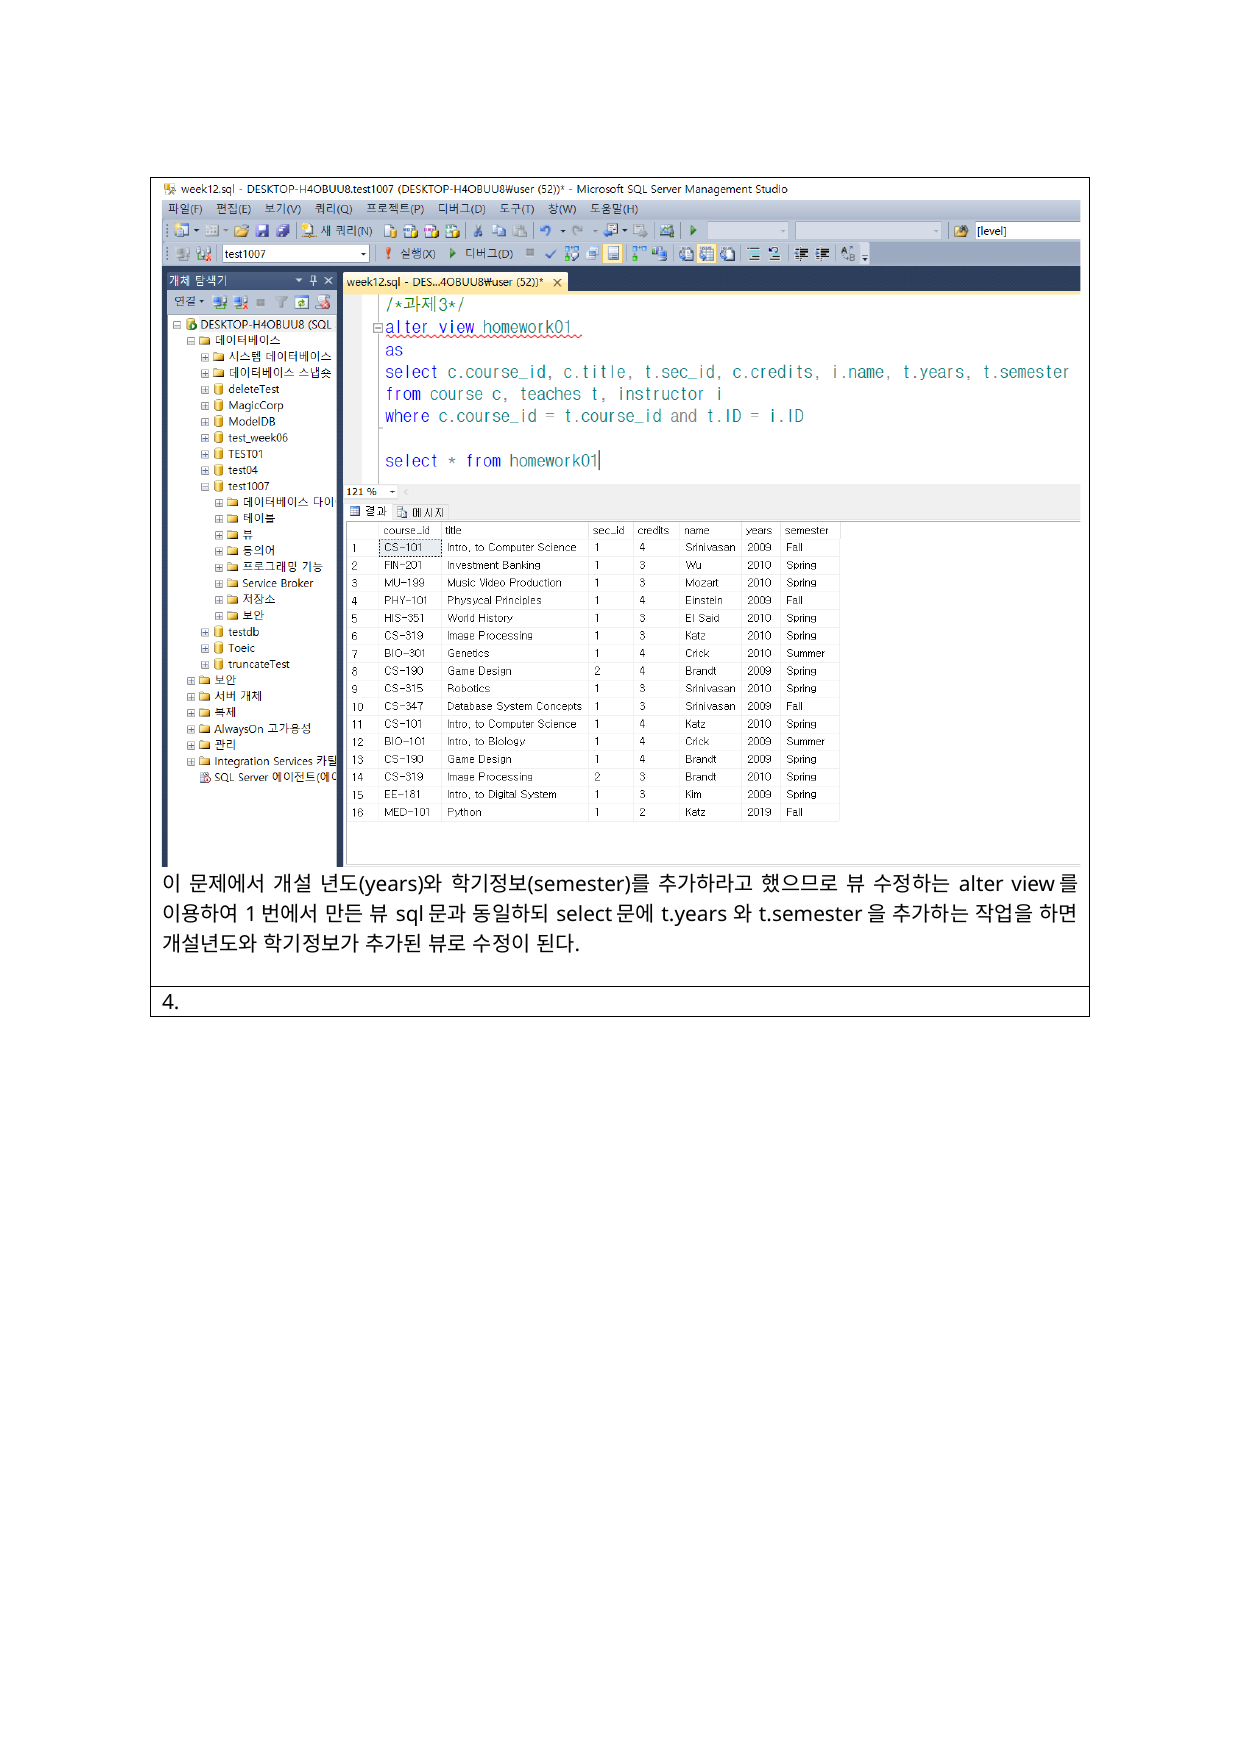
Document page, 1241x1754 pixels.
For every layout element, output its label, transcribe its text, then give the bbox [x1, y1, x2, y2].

picture [161, 178, 1081, 867]
table_cell 4. 서브쿼리를 이용해서 뷰에 있는 semester이 ‘Fall’이고 years가 ‘2019’인 과목명을 출력해주어 서브쿼리의 title결과와 course 테이블의 title과 비교해서 어느 하나라도 일치하면 그 일치한 dept_name을 출력하게 해준다. (중복이 있음으로 중복제거 distinct를 써준다.) [151, 987, 1089, 1016]
table_cell 3. 이 문제에서 개설 년도(years)와 학기정보(semester)를 추가하라고 했으므로 뷰 수정하는 alter view를 이용하여 1번에서 만든 뷰 sql문과 동일하되 select문에 t.years 와 t.semester을 추가하는 작업을 하면 개설년도와 학기정보가 추가된 뷰로 수정이 된다. [151, 178, 1089, 986]
